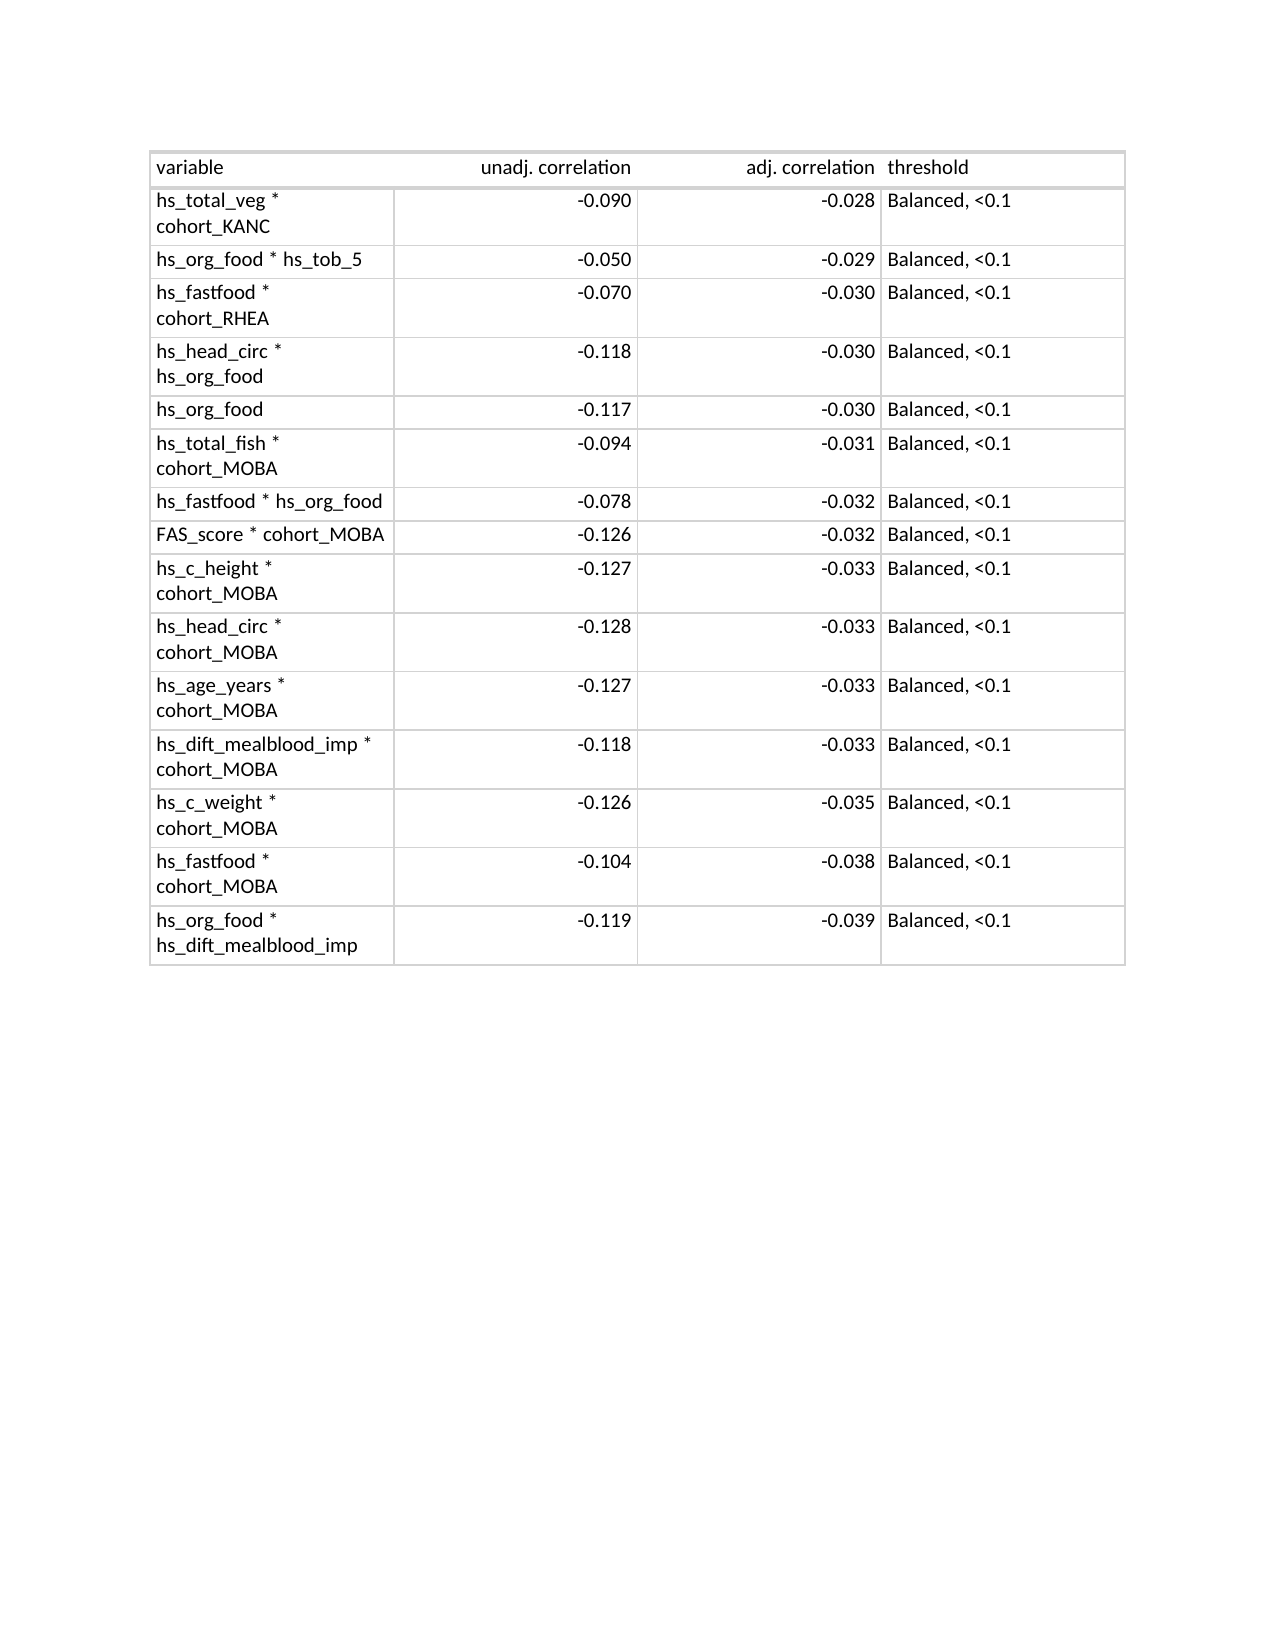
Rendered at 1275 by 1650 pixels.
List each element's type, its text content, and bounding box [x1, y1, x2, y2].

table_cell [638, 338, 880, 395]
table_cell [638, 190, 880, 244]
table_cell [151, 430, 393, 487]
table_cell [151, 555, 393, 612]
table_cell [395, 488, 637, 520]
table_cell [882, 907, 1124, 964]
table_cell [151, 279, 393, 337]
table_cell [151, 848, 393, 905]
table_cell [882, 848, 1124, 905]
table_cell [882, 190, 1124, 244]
table_header variable [151, 154, 394, 186]
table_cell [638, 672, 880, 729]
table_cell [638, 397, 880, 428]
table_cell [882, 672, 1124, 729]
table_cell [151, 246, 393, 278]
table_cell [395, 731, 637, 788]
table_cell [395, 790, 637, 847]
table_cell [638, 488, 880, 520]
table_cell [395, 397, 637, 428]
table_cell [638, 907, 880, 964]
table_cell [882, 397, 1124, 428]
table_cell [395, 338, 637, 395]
table_header threshold [881, 154, 1124, 186]
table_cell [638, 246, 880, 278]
table_header unadj. correlation [394, 154, 637, 186]
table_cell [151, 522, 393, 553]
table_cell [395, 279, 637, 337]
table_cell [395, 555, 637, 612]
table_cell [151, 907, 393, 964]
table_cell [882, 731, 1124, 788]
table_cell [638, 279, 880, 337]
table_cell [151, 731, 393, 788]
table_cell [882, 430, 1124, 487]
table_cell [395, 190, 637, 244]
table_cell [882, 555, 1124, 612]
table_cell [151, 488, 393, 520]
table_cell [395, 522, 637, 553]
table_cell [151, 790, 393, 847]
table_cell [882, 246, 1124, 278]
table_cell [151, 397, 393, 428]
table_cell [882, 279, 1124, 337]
table_header adj. correlation [638, 154, 881, 186]
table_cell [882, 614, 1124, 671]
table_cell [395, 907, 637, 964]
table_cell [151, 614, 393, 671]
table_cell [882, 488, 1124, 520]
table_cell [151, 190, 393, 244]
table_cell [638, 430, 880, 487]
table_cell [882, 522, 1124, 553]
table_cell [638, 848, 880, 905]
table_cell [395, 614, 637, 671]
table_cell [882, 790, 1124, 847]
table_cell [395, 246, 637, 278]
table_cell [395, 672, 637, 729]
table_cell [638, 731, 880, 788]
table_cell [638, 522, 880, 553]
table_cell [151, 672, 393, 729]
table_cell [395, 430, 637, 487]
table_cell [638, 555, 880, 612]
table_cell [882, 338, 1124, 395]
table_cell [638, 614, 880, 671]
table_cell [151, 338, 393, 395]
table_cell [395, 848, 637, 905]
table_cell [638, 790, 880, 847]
